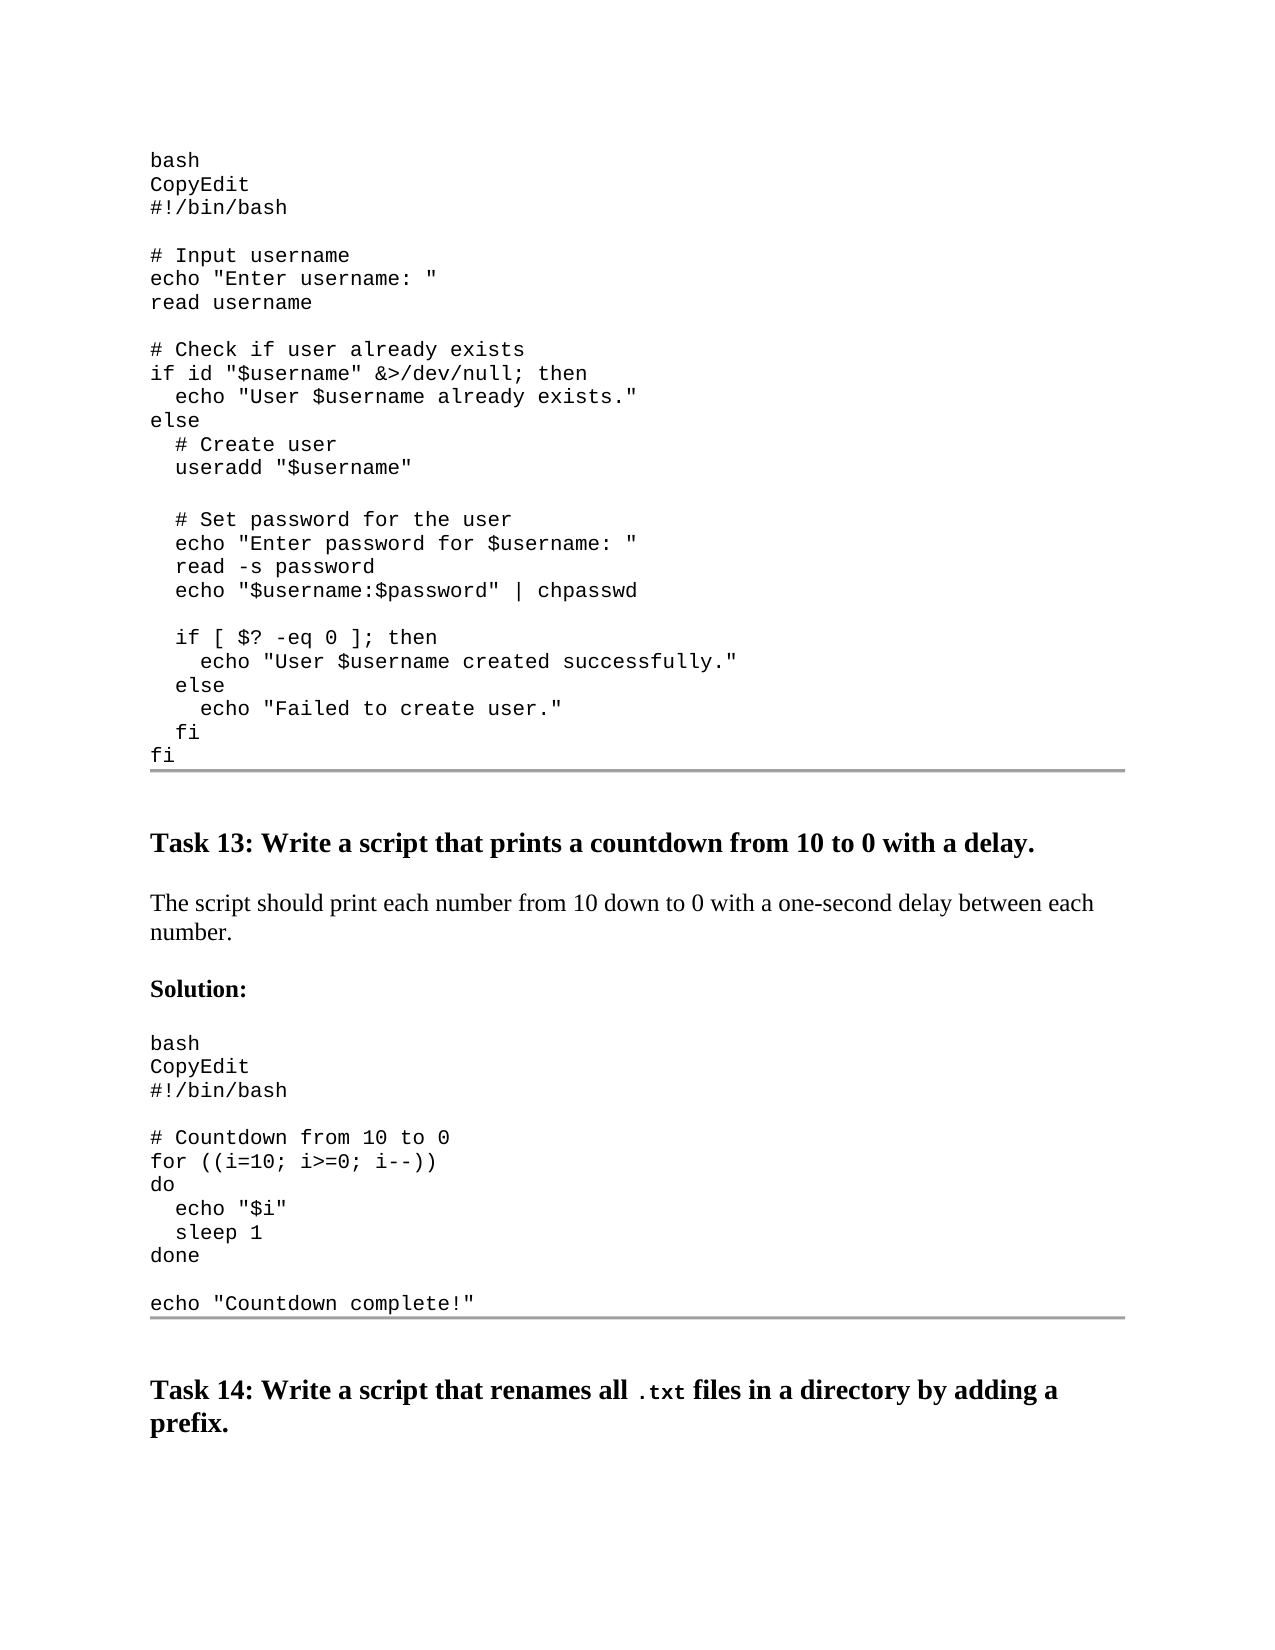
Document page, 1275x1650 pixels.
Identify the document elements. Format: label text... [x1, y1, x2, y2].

text fi [150, 722, 1125, 746]
text The script should print each number from 10 down to 0 with a one-second delay between each number. [150, 888, 1125, 945]
text echo "User $username already exists." [150, 386, 1125, 410]
text read -s password [150, 556, 1125, 580]
text else [150, 410, 1125, 434]
text echo "Enter username: " [150, 268, 1125, 292]
text done [150, 1245, 1125, 1269]
text if [ $? -eq 0 ]; then [150, 627, 1125, 651]
text bash [150, 1032, 1125, 1056]
text # Create user [150, 434, 1125, 457]
text #!/bin/bash [150, 197, 1125, 221]
text bash [150, 150, 1125, 174]
text echo "Countdown complete!" [150, 1293, 1125, 1316]
text echo "$i" [150, 1198, 1125, 1222]
text CopyEdit [150, 174, 1125, 197]
text do [150, 1174, 1125, 1198]
text # Input username [150, 244, 1125, 268]
text Task 13: Write a script that prints a countdown from 10 to 0 with a delay. [150, 826, 1125, 859]
text useradd "$username" [150, 457, 1125, 481]
text #!/bin/bash [150, 1080, 1125, 1103]
text echo "$username:$password" | chpasswd [150, 580, 1125, 604]
text fi [150, 746, 1125, 769]
text sleep 1 [150, 1222, 1125, 1245]
text # Set password for the user [150, 509, 1125, 533]
text Solution: [150, 974, 1125, 1003]
text for ((i=10; i>=0; i--)) [150, 1151, 1125, 1174]
text if id "$username" &>/dev/null; then [150, 363, 1125, 386]
text echo "Enter password for $username: " [150, 533, 1125, 556]
text # Check if user already exists [150, 339, 1125, 363]
text Task 14: Write a script that renames all .txt files in a directory by adding a prefix. [150, 1373, 1125, 1438]
text read username [150, 292, 1125, 316]
text echo "User $username created successfully." [150, 651, 1125, 674]
text CopyEdit [150, 1056, 1125, 1080]
text else [150, 674, 1125, 698]
text echo "Failed to create user." [150, 698, 1125, 722]
text # Countdown from 10 to 0 [150, 1127, 1125, 1151]
